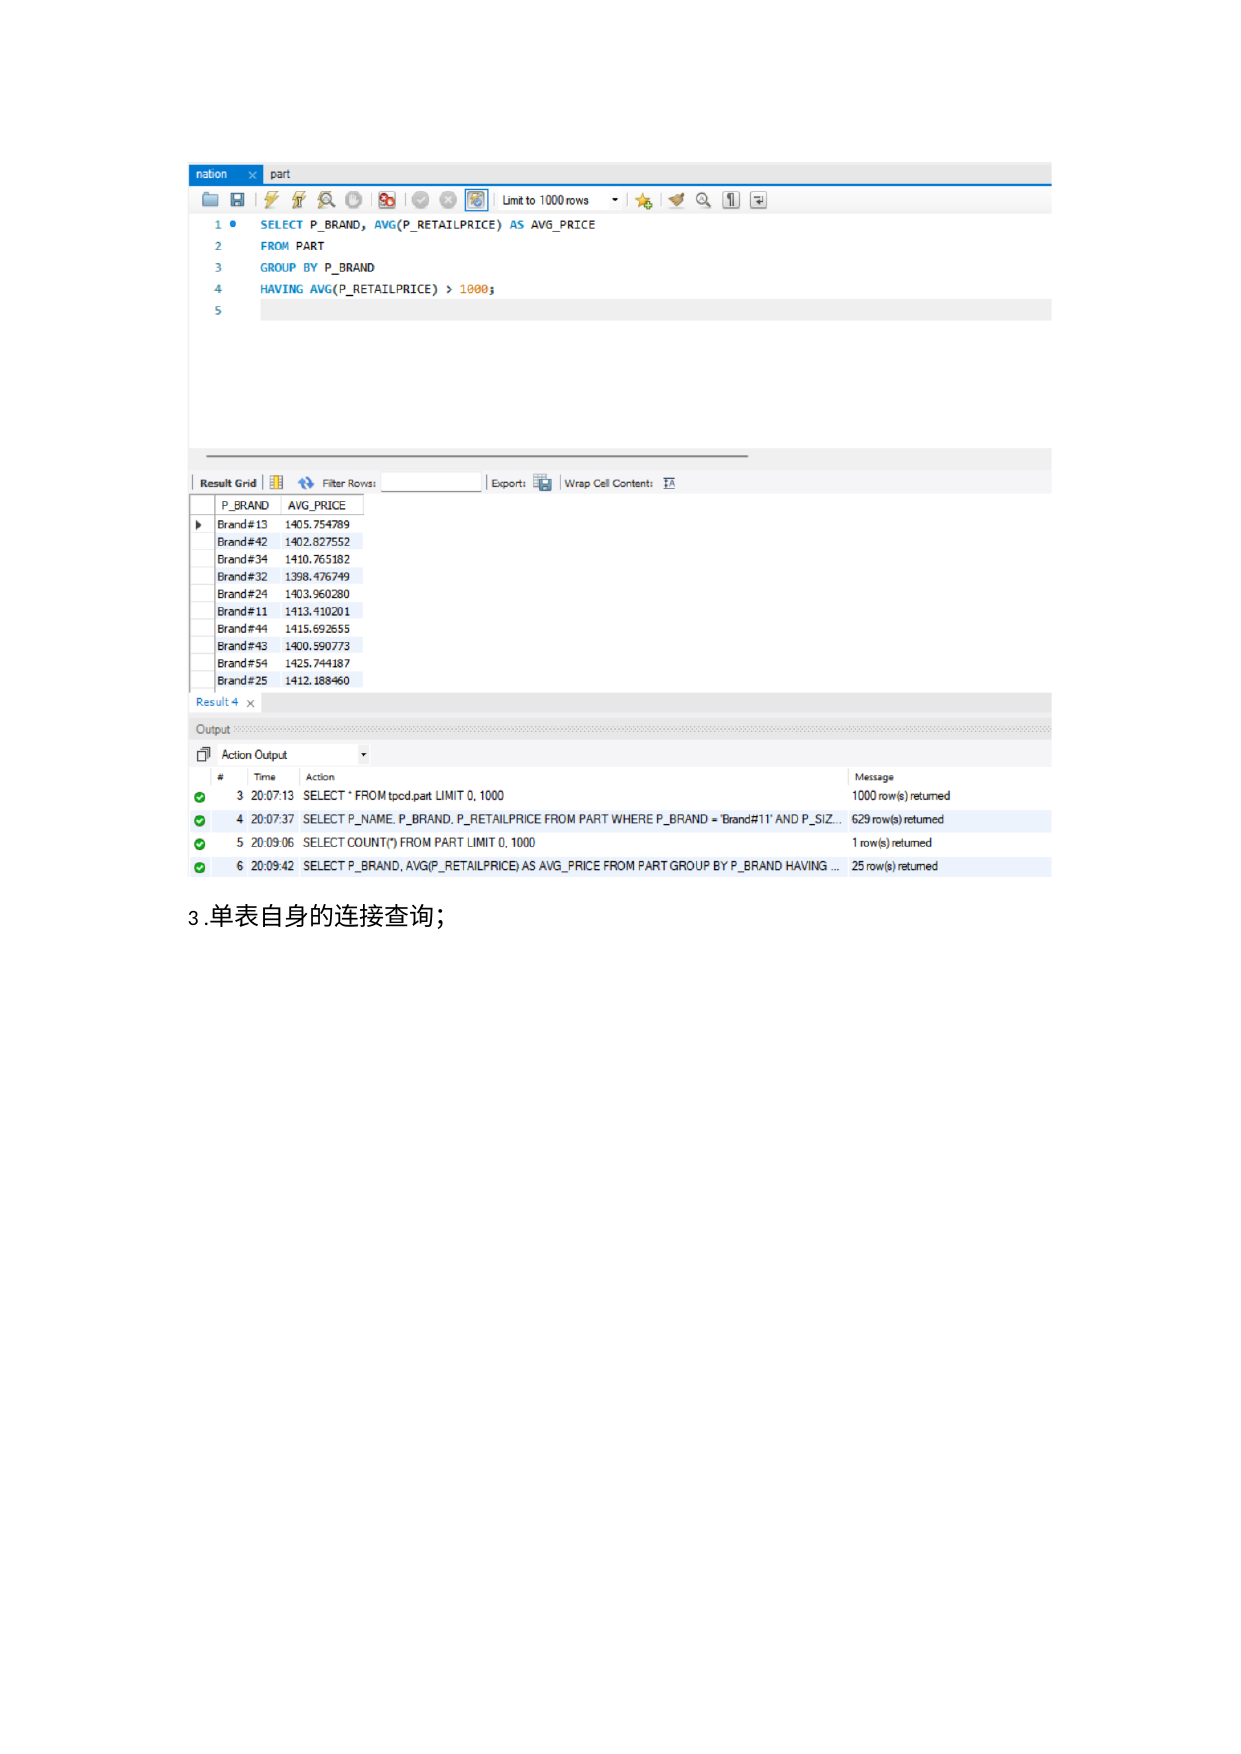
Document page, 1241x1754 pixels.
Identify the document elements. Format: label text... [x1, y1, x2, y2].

picture [187, 162, 1052, 877]
list 3 .单表自身的连接查询； [187, 882, 1053, 947]
